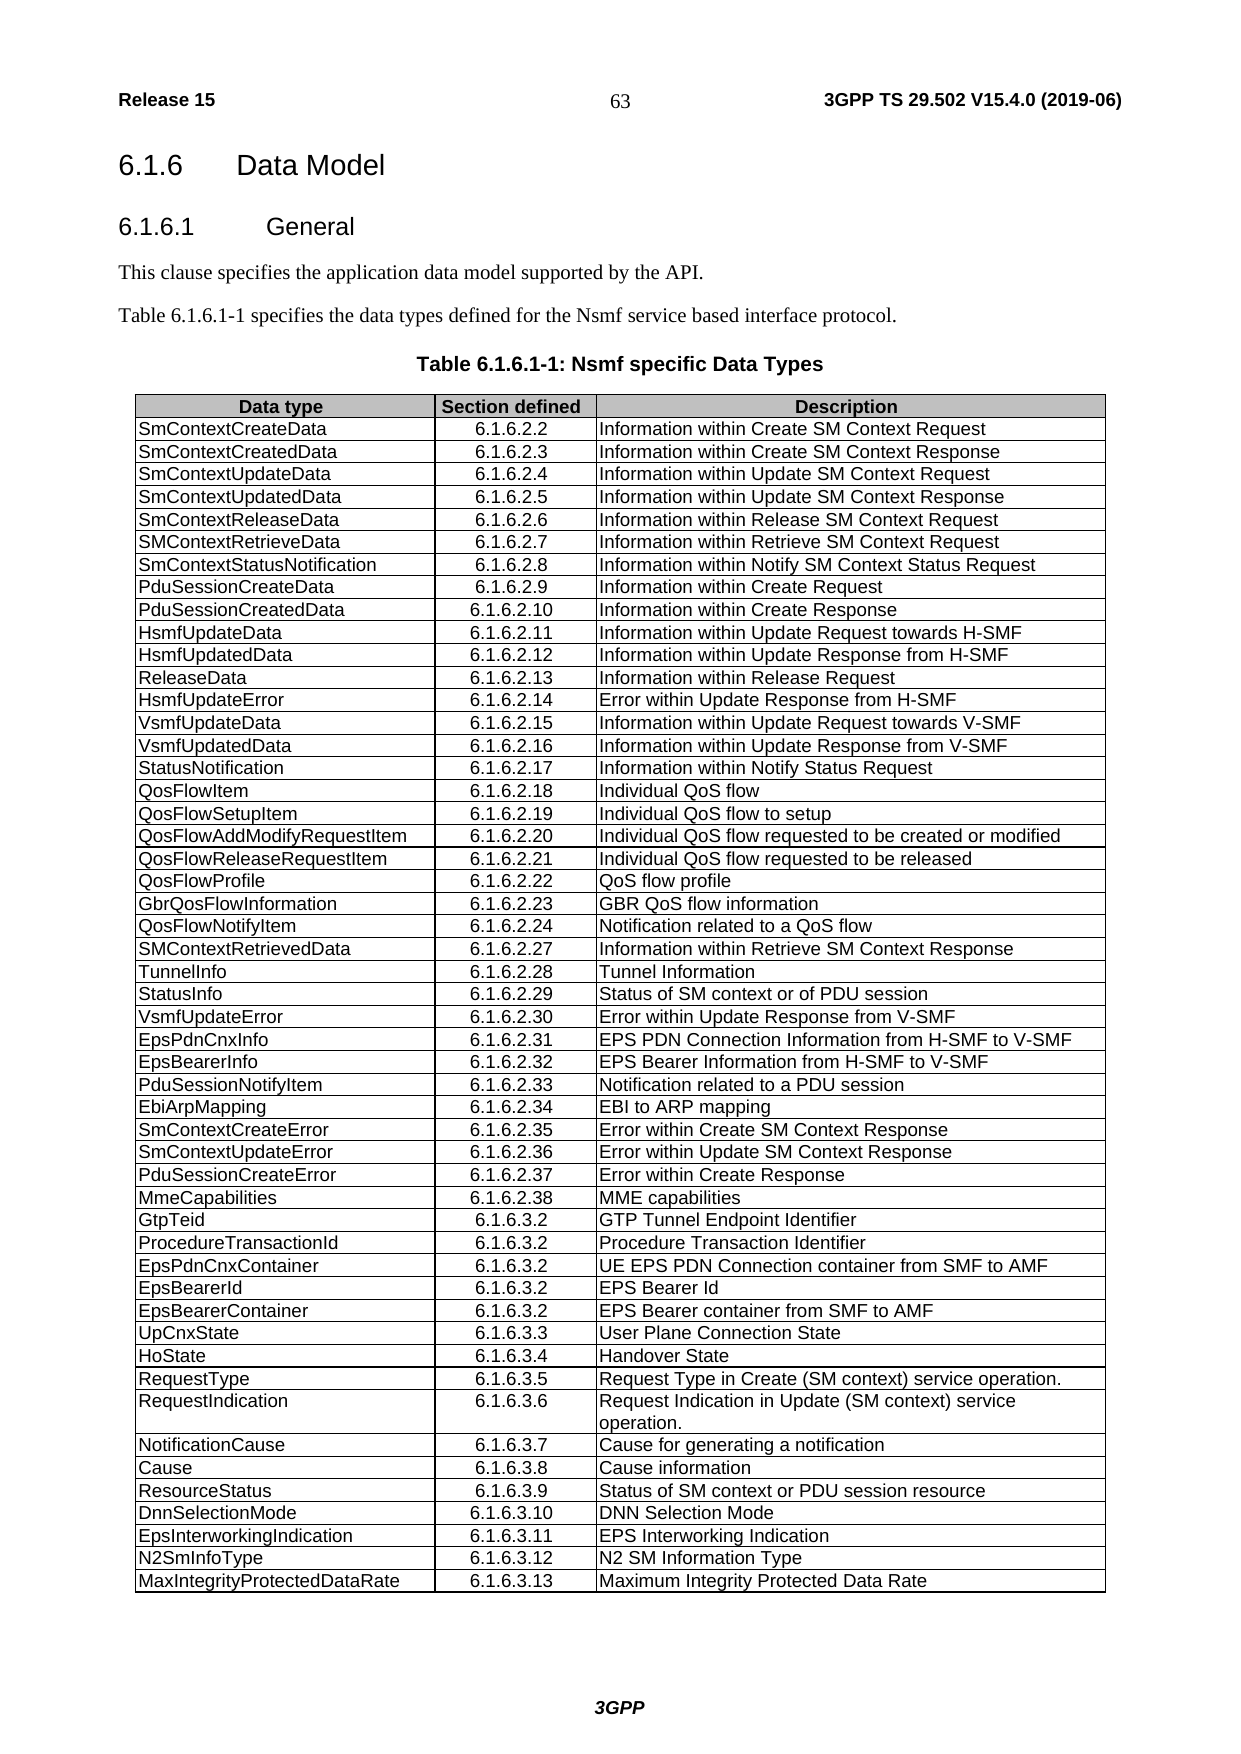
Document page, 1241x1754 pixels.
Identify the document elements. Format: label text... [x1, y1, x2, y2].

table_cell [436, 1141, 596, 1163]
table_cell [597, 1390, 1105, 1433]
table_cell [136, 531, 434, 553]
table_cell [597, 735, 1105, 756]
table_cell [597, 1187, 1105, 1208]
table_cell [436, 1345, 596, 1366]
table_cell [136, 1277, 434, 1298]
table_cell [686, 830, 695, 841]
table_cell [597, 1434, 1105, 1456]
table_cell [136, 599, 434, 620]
text Table 6.1.6.1-1: Nsmf specific Data Types [118, 352, 1122, 376]
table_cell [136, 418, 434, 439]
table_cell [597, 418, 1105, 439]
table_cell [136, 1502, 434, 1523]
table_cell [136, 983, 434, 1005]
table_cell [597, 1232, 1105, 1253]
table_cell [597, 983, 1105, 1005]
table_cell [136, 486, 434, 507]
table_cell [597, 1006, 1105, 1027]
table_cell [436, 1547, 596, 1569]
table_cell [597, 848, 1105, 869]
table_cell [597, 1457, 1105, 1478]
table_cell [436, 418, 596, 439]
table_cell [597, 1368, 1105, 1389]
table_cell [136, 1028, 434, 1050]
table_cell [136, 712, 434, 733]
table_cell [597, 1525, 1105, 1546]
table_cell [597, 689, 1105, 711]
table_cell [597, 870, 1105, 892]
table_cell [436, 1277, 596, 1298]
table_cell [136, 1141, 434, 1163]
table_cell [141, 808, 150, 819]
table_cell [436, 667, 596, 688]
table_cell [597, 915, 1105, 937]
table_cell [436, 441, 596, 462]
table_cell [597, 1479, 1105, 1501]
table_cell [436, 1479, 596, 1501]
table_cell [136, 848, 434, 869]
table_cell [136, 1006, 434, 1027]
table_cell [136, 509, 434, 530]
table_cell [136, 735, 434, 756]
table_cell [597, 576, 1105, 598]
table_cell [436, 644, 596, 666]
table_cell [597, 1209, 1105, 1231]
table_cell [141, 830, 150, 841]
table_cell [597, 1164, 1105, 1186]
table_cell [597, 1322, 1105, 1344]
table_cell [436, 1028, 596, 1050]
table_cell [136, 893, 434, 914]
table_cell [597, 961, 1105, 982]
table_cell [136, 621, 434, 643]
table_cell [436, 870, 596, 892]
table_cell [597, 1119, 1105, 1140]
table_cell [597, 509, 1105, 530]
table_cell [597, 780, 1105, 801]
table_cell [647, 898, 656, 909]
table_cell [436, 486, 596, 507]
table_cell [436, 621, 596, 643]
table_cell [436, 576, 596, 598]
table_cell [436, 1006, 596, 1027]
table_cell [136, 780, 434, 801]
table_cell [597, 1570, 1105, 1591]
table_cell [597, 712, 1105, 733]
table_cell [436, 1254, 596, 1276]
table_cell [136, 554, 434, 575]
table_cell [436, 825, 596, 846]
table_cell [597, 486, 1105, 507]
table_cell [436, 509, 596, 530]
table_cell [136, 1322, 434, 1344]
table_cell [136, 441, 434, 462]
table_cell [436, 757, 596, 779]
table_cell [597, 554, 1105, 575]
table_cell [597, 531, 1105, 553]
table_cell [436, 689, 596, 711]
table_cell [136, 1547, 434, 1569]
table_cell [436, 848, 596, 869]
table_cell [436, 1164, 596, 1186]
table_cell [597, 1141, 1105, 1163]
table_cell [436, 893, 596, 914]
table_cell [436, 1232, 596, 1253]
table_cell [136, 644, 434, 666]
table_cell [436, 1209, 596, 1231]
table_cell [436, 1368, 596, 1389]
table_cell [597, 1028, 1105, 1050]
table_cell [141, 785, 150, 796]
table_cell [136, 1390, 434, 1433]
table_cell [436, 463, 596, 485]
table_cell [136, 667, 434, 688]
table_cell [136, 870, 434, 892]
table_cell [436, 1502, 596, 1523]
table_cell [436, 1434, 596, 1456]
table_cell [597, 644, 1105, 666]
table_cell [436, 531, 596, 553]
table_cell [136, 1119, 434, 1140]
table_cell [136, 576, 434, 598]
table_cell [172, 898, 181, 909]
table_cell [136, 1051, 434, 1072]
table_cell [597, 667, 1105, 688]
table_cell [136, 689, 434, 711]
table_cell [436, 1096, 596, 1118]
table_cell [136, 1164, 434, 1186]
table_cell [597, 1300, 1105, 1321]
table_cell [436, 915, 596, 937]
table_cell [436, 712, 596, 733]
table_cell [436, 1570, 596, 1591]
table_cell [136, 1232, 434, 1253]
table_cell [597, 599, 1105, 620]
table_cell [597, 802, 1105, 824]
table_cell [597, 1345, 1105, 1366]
subtitle 6.1.6 Data Model [118, 147, 1122, 181]
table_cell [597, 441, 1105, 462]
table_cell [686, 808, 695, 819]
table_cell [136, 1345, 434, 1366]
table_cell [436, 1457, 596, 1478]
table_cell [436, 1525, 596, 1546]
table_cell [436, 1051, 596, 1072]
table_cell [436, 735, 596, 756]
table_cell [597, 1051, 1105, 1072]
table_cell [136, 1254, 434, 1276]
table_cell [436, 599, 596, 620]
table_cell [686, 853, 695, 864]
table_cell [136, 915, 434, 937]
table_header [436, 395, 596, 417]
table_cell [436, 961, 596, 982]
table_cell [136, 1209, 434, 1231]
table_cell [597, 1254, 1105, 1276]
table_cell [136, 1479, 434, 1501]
text This clause specifies the application data model supported by the API. [118, 260, 1122, 284]
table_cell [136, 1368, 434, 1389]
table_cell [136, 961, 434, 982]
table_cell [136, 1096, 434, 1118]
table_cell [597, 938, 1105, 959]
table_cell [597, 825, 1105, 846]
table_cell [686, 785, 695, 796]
text Table 6.1.6.1-1 specifies the data types defined for the Nsmf service based interface protocol. [118, 303, 1122, 327]
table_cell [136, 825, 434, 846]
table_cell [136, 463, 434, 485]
subtitle 6.1.6.1 General [118, 212, 1122, 241]
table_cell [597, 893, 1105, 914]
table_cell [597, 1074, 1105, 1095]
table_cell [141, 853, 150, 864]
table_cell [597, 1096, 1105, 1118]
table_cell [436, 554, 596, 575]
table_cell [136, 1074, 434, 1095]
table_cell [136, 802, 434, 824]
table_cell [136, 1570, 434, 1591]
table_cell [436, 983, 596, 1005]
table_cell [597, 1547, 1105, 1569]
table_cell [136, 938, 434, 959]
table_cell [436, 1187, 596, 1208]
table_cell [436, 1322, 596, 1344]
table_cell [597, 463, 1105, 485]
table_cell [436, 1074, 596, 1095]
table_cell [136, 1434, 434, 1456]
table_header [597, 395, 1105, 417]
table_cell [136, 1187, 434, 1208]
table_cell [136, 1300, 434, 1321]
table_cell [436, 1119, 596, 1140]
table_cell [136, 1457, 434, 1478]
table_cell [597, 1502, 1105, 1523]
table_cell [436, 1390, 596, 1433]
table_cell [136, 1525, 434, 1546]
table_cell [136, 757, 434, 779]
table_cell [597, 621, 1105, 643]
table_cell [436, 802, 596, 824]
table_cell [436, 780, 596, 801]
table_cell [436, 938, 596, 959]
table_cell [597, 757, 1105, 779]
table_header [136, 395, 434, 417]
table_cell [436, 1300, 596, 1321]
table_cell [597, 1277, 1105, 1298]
